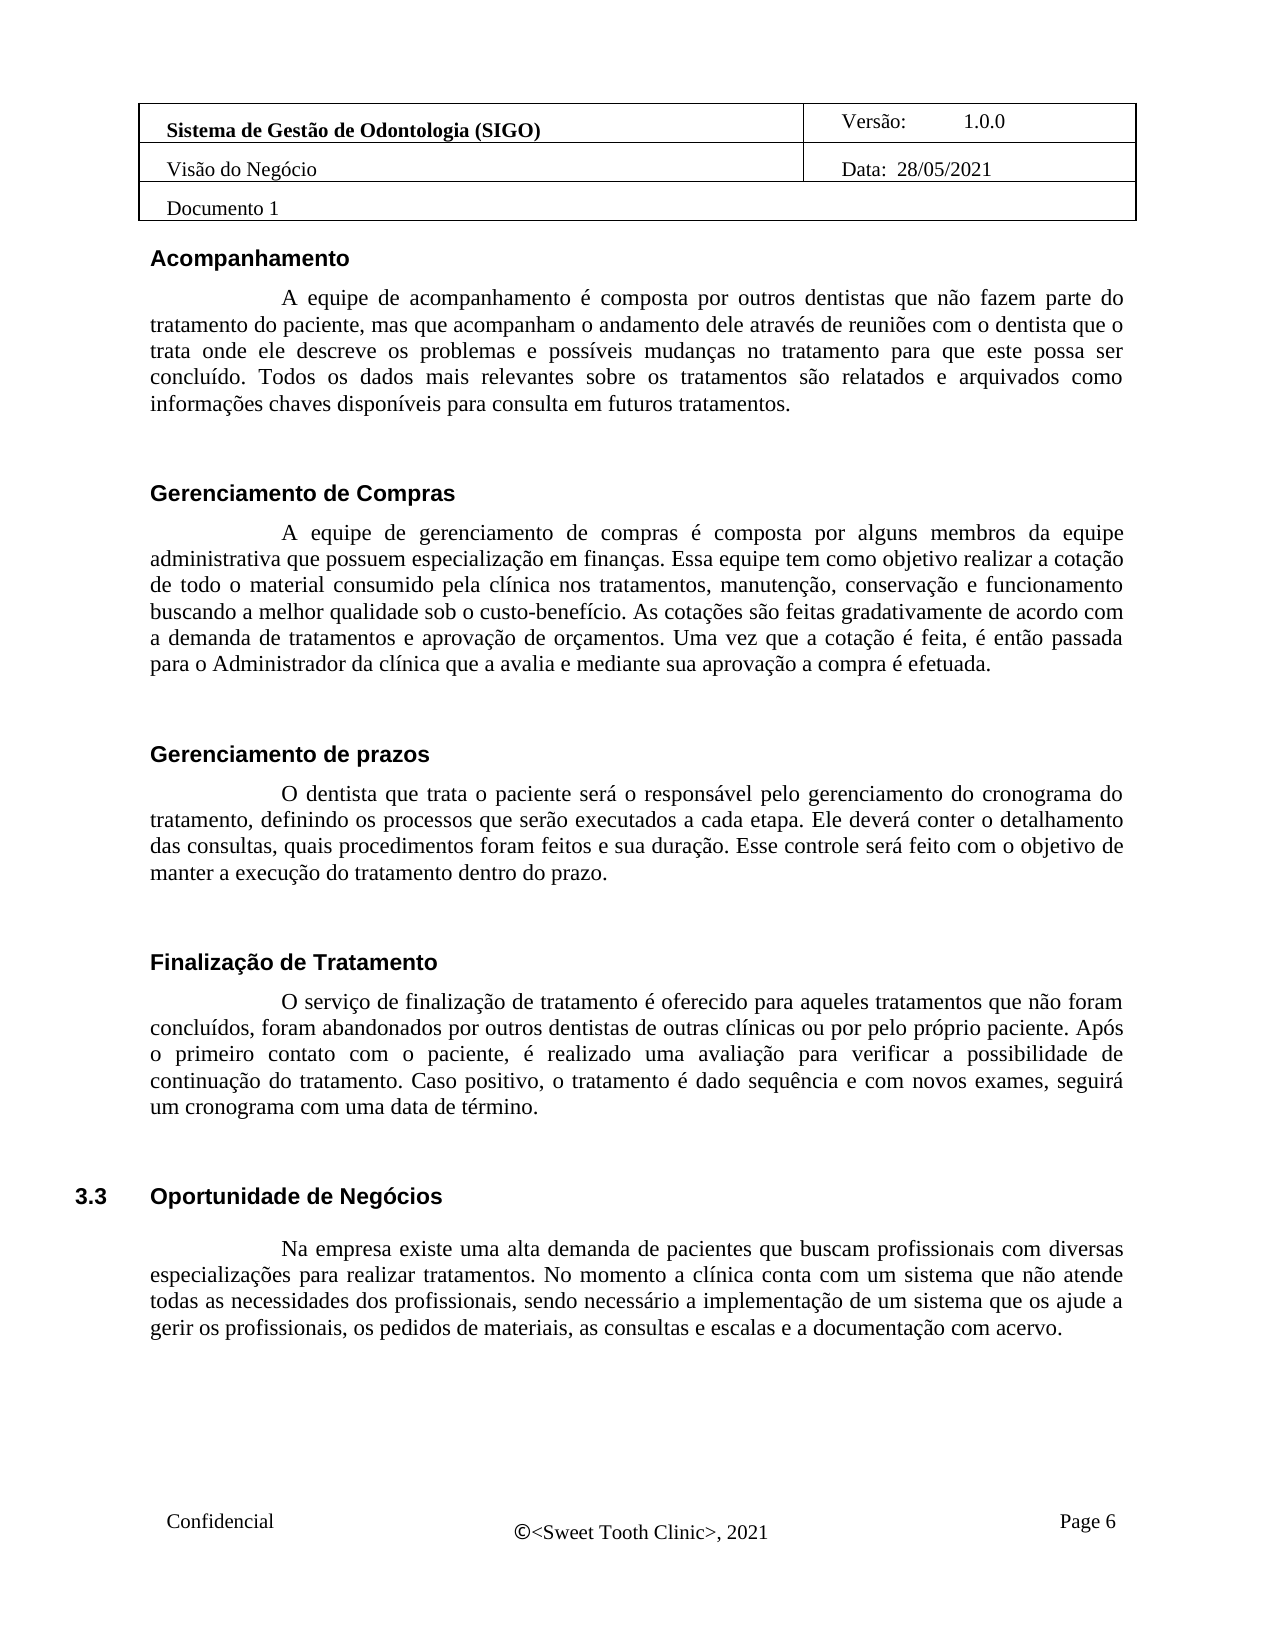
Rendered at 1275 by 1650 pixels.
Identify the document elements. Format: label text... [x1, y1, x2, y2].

subtitle Gerenciamento de Compras [150, 480, 1125, 506]
text O serviço de finalização de tratamento é oferecido para aqueles tratamentos que não foram concluídos, foram abandonados por outros dentistas de outras clínicas ou por pelo próprio paciente. Após o primeiro contato com o paciente, é realizado uma avaliação para verificar a possibilidade de continuação do tratamento. Caso positivo, o tratamento é dado sequência e com novos exames, seguirá um cronograma com uma data de término. [150, 988, 1125, 1119]
text A equipe de acompanhamento é composta por outros dentistas que não fazem parte do tratamento do paciente, mas que acompanham o andamento dele através de reuniões com o dentista que o trata onde ele descreve os problemas e possíveis mudanças no tratamento para que este possa ser concluído. Todos os dados mais relevantes sobre os tratamentos são relatados e arquivados como informações chaves disponíveis para consulta em futuros tratamentos. [150, 284, 1125, 416]
subtitle Oportunidade de Negócios [75, 1183, 1125, 1210]
text O dentista que trata o paciente será o responsável pelo gerenciamento do cronograma do tratamento, definindo os processos que serão executados a cada etapa. Ele deverá conter o detalhamento das consultas, quais procedimentos foram feitos e sua duração. Esse controle será feito com o objetivo de manter a execução do tratamento dentro do prazo. [150, 779, 1125, 885]
subtitle Acompanhamento [150, 245, 1125, 272]
subtitle Gerenciamento de prazos [150, 741, 1125, 767]
text A equipe de gerenciamento de compras é composta por alguns membros da equipe administrativa que possuem especialização em finanças. Essa equipe tem como objetivo realizar a cotação de todo o material consumido pela clínica nos tratamentos, manutenção, conservação e funcionamento buscando a melhor qualidade sob o custo-benefício. As cotações são feitas gradativamente de acordo com a demanda de tratamentos e aprovação de orçamentos. Uma vez que a cotação é feita, é então passada para o Administrador da clínica que a avalia e mediante sua aprovação a compra é efetuada. [150, 519, 1125, 677]
subtitle Finalização de Tratamento [150, 949, 1125, 975]
subtitle Na empresa existe uma alta demanda de pacientes que buscam profissionais com diversas especializações para realizar tratamentos. No momento a clínica conta com um sistema que não atende todas as necessidades dos profissionais, sendo necessário a implementação de um sistema que os ajude a gerir os profissionais, os pedidos de materiais, as consultas e escalas e a documentação com acervo. [150, 1235, 1125, 1340]
